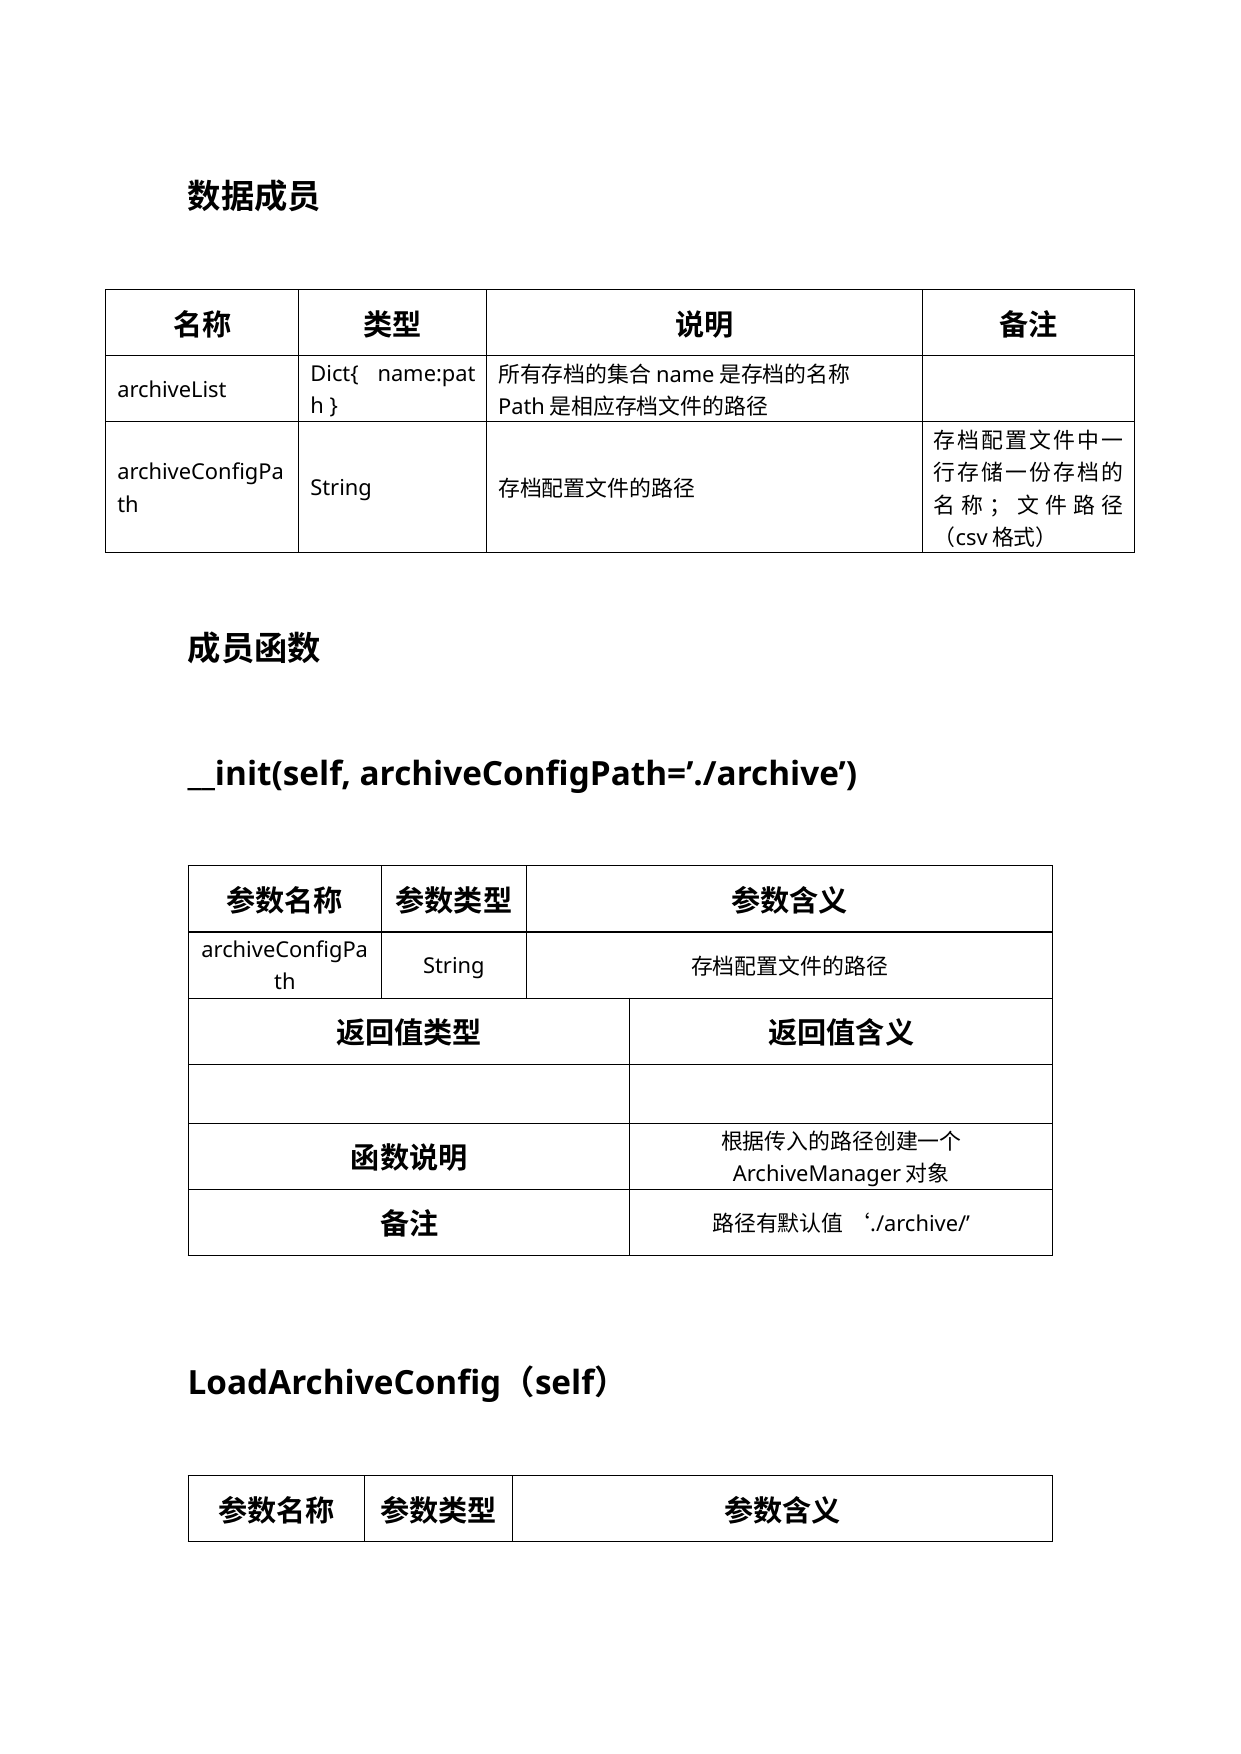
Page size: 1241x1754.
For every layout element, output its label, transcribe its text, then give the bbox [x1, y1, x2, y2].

table_cell String [299, 422, 486, 552]
table_cell 存档配置文件中一行存储一份存档的名称；文件路径（csv格式） [923, 422, 1134, 552]
table_cell [189, 1065, 629, 1122]
table_header 参数类型 [365, 1476, 512, 1541]
table_cell 返回值类型 [189, 999, 629, 1063]
table_header 名称 [106, 290, 298, 355]
table_header 类型 [299, 290, 486, 355]
table_cell [630, 1065, 1052, 1122]
subtitle __init(self, archiveConfigPath=’./archive’) [187, 740, 1053, 805]
table_cell Dict{ name:path } [299, 356, 486, 421]
table_cell archiveList [106, 356, 298, 421]
table_cell [923, 356, 1134, 421]
table_cell 备注 [189, 1190, 629, 1254]
table_header 参数类型 [382, 866, 526, 931]
table_header 说明 [487, 290, 922, 355]
table_cell String [382, 933, 526, 997]
table_cell 函数说明 [189, 1124, 629, 1188]
table_cell 所有存档的集合 name是存档的名称 Path是相应存档文件的路径 [487, 356, 922, 421]
table_cell 存档配置文件的路径 [487, 422, 922, 552]
table_header 参数含义 [513, 1476, 1052, 1541]
subtitle 数据成员 [187, 162, 1053, 227]
table_cell archiveConfigPath [106, 422, 298, 552]
table_header 参数名称 [189, 1476, 364, 1541]
subtitle 成员函数 [187, 613, 1053, 678]
table_header 参数含义 [527, 866, 1052, 931]
table_header 备注 [923, 290, 1134, 355]
table_cell 返回值含义 [630, 999, 1052, 1063]
table_cell 路径有默认值 ‘./archive/’ [630, 1190, 1052, 1254]
table_header 参数名称 [189, 866, 381, 931]
subtitle LoadArchiveConfig（self） [187, 1348, 1053, 1413]
table_cell 存档配置文件的路径 [527, 933, 1052, 997]
table_cell 根据传入的路径创建一个ArchiveManager对象 [630, 1124, 1052, 1188]
table_cell archiveConfigPath [189, 933, 381, 997]
